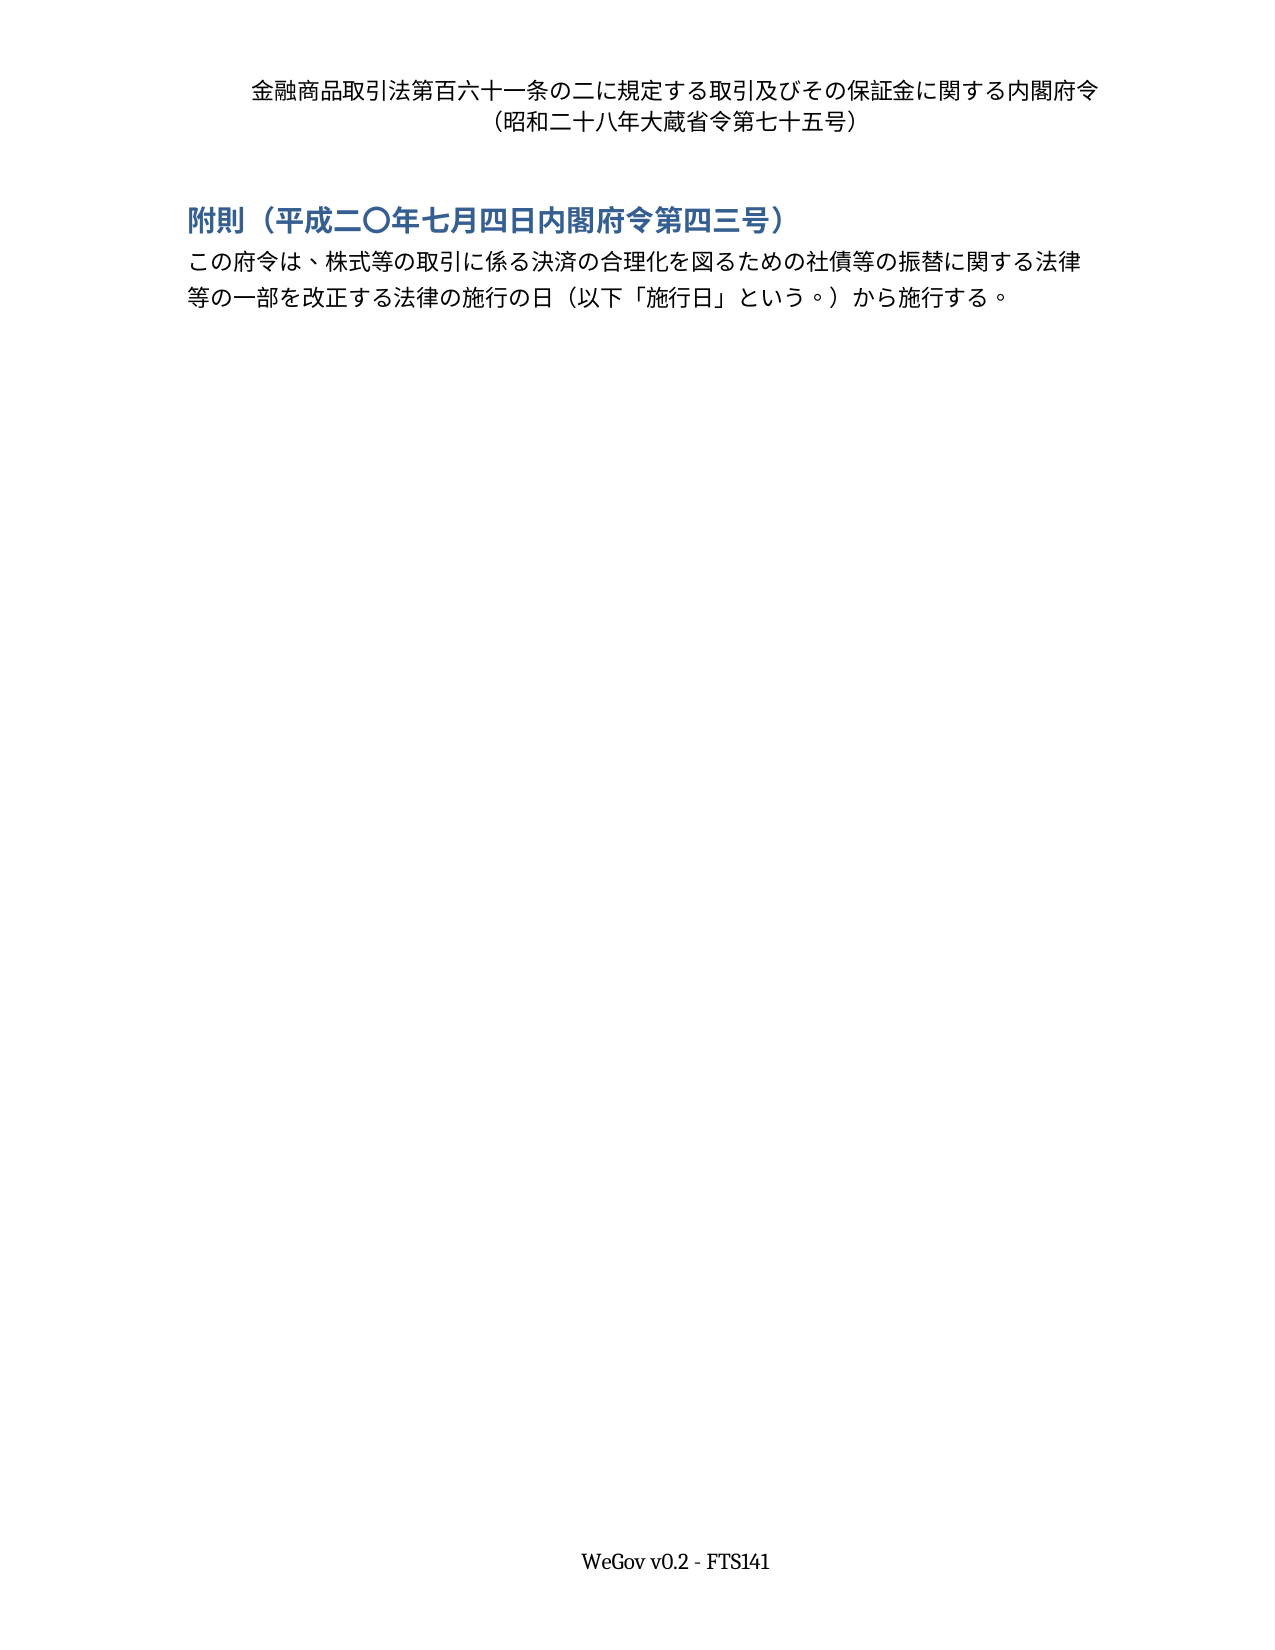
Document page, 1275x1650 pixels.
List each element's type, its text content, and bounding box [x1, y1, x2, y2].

subtitle 附則（平成二〇年七月四日内閣府令第四三号） [187, 200, 1087, 240]
text この府令は、株式等の取引に係る決済の合理化を図るための社債等の振替に関する法律等の一部を改正する法律の施行の日（以下「施行日」という。）から施行する。 [187, 246, 1087, 313]
